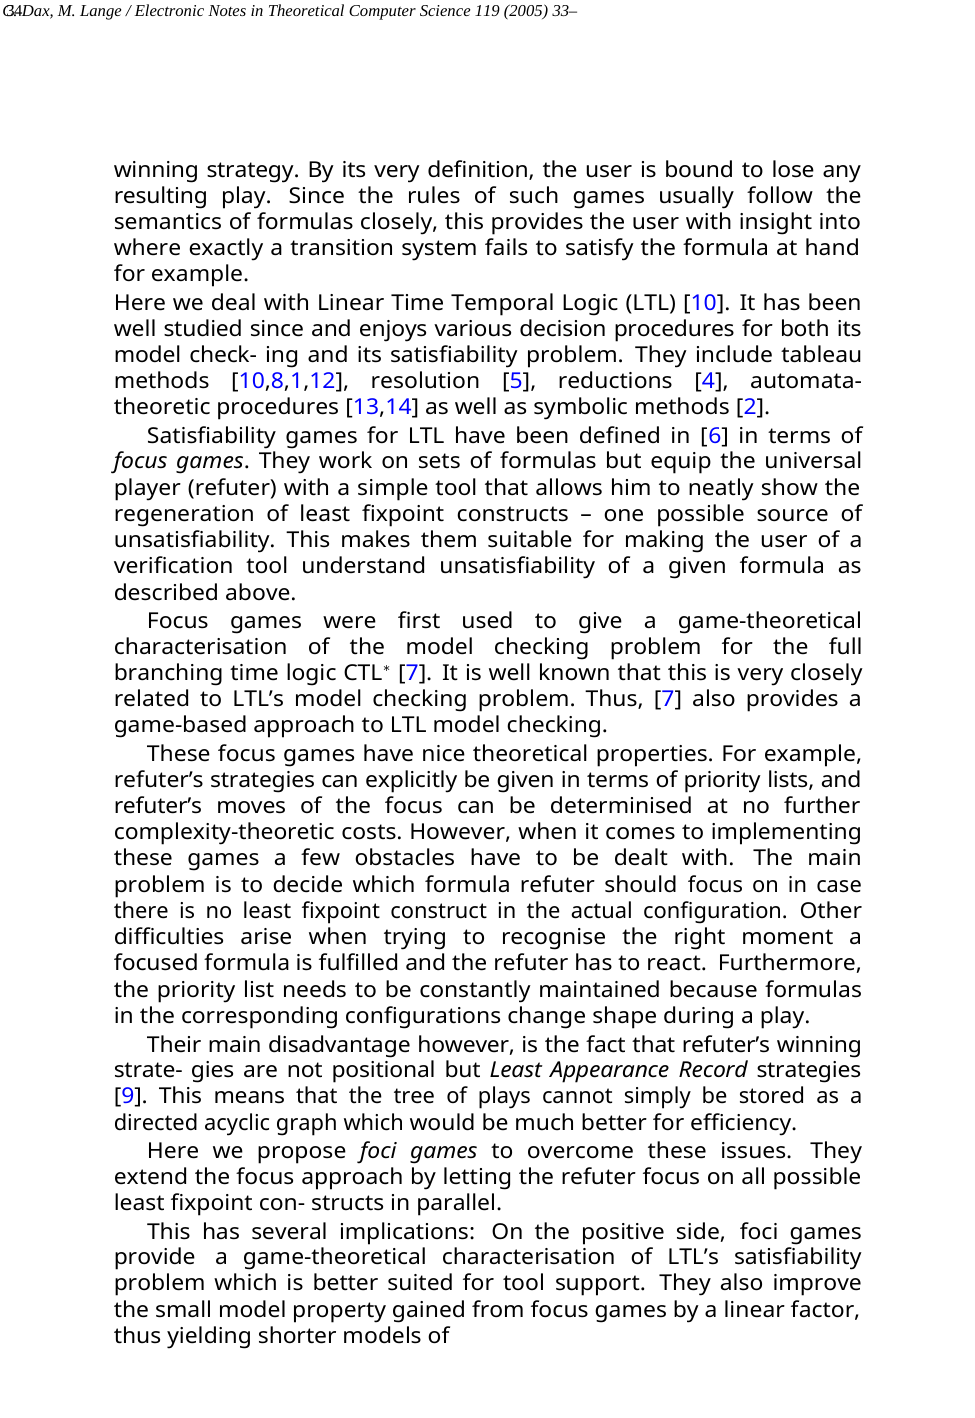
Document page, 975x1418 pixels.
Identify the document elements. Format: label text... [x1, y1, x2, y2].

text Here we deal with Linear Time Temporal Logic (LTL) [10]. It has been well studied since and enjoys various decision procedures for both its model check- ing and its satisfiability problem. They include tableau methods [10,8,1,12], resolution [5], reductions [4], automata-theoretic procedures [13,14] as well as symbolic methods [2]. [113, 290, 862, 421]
text Their main disadvantage however, is the fact that refuter’s winning strate- gies are not positional but Least Appearance Record strategies [9]. This means that the tree of plays cannot simply be stored as a directed acyclic graph which would be much better for efficiency. [113, 1032, 862, 1136]
text Here we propose foci games to overcome these issues. They extend the focus approach by letting the refuter focus on all possible least fixpoint con- structs in parallel. [113, 1138, 862, 1217]
text These focus games have nice theoretical properties. For example, refuter’s strategies can explicitly be given in terms of priority lists, and refuter’s moves of the focus can be determinised at no further complexity-theoretic costs. However, when it comes to implementing these games a few obstacles have to be dealt with. The main problem is to decide which formula refuter should focus on in case there is no least fixpoint construct in the actual configuration. Other difficulties arise when trying to recognise the right moment a focused formula is fulfilled and the refuter has to react. Furthermore, the priority list needs to be constantly maintained because formulas in the corresponding configurations change shape during a play. [113, 741, 862, 1030]
text Focus games were first used to give a game-theoretical characterisation of the model checking problem for the full branching time logic CTL∗ [7]. It is well known that this is very closely related to LTL’s model checking problem. Thus, [7] also provides a game-based approach to LTL model checking. [113, 608, 862, 739]
text This has several implications: On the positive side, foci games provide a game-theoretical characterisation of LTL’s satisfiability problem which is better suited for tool support. They also improve the small model property gained from focus games by a linear factor, thus yielding shorter models of [113, 1218, 862, 1349]
text Satisfiability games for LTL have been defined in [6] in terms of focus games. They work on sets of formulas but equip the universal player (refuter) with a simple tool that allows him to neatly show the regeneration of least fixpoint constructs – one possible source of unsatisfiability. This makes them suitable for making the user of a verification tool understand unsatisfiability of a given formula as described above. [113, 423, 862, 607]
text winning strategy. By its very definition, the user is bound to lose any resulting play. Since the rules of such games usually follow the semantics of formulas closely, this provides the user with insight into where exactly a transition system fails to satisfy the formula at hand for example. [113, 157, 862, 288]
